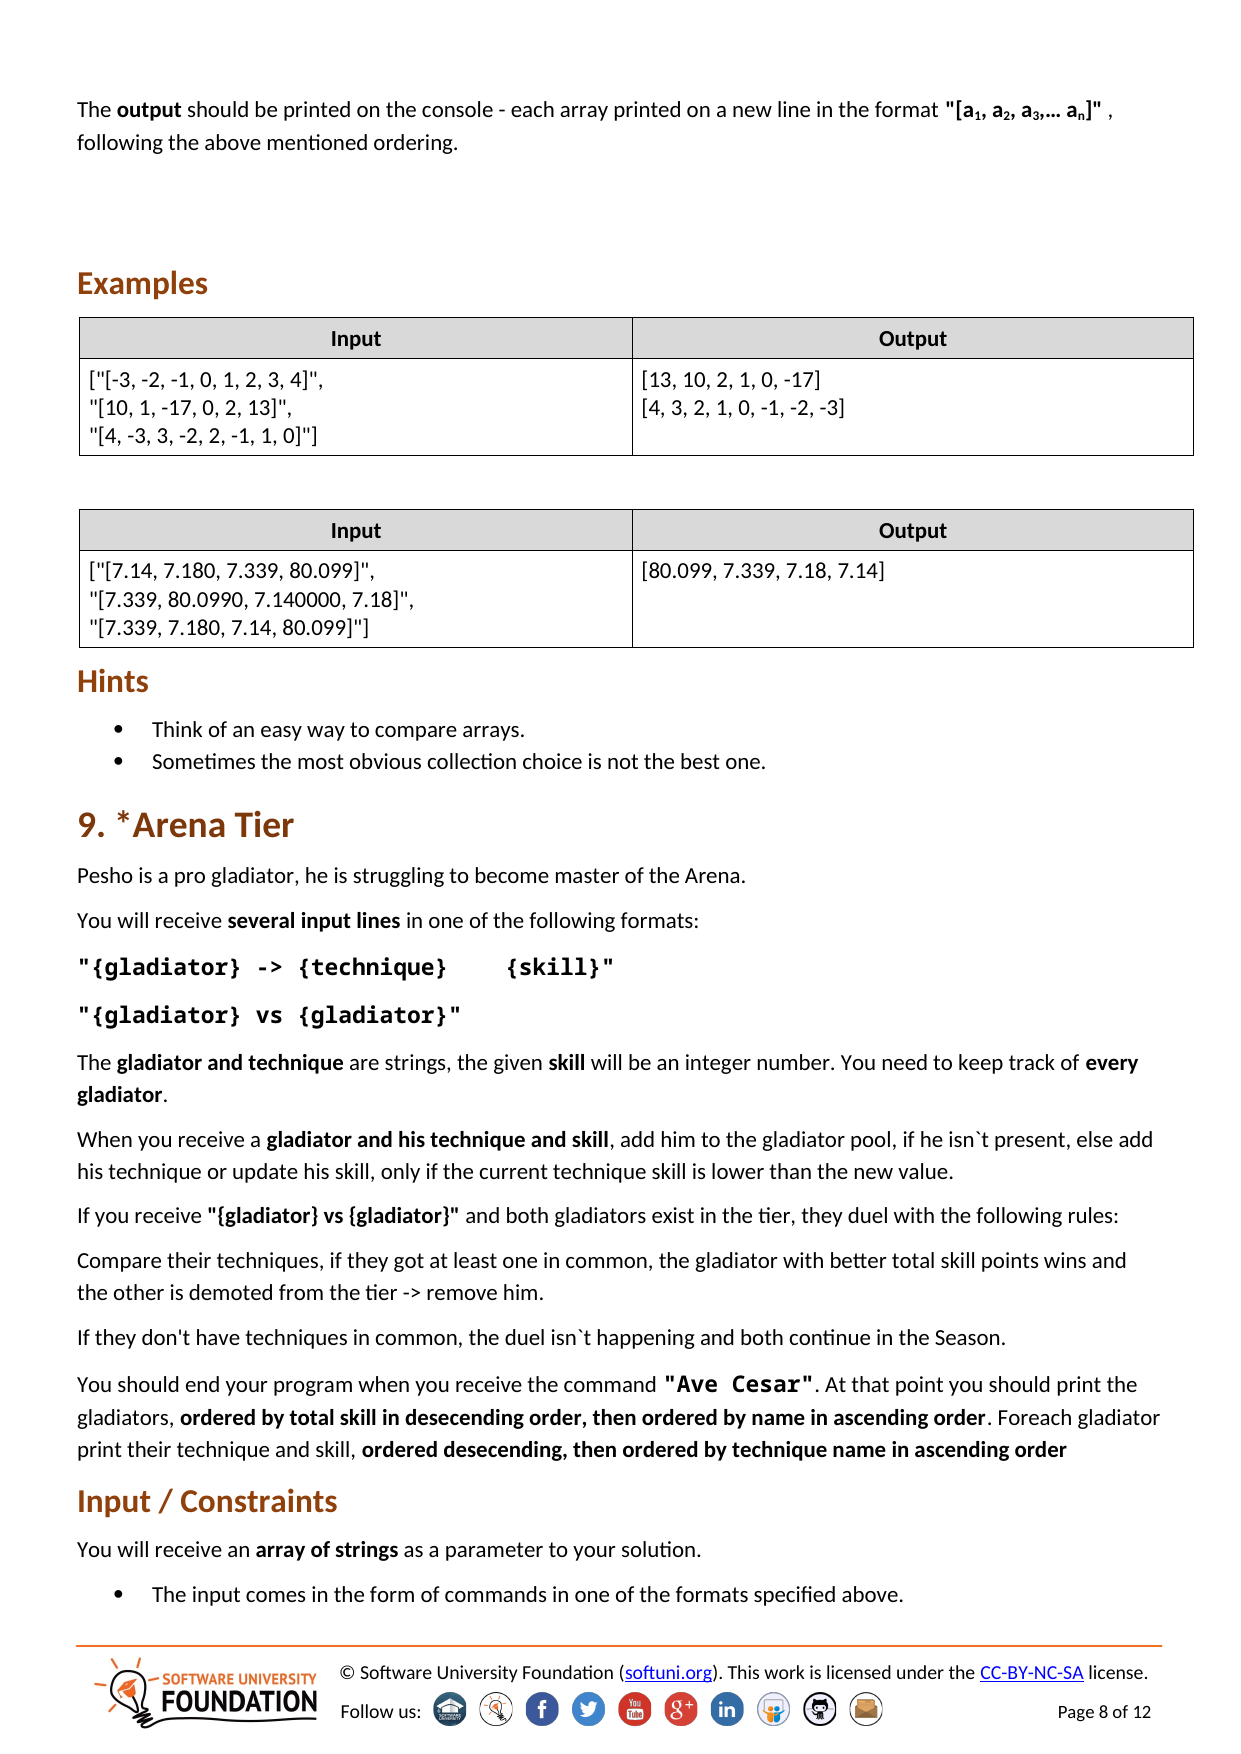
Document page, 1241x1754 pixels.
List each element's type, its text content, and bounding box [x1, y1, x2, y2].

text You will receive an array of strings as a parameter to your solution. [77, 1535, 1163, 1563]
picture [433, 1692, 467, 1726]
text "{gladiator} -> {technique} {skill}" [77, 951, 1163, 982]
subtitle *Arena Tier [77, 801, 1163, 846]
text Pesho is a pro gladiator, he is struggling to become master of the Arena. [77, 862, 1163, 889]
table_header Output [633, 510, 1193, 550]
text When you receive a gladiator and his technique and skill, add him to the gladiator pool, if he isn`t present, else add his technique or update his skill, only if the current technique skill is lower than the new value. [77, 1125, 1163, 1185]
text The output should be printed on the console - each array printed on a new line in the format "[a1, a2, a3,… an]" , following the above mentioned ordering. [77, 95, 1163, 156]
picture [572, 1692, 605, 1726]
picture [479, 1692, 513, 1726]
picture [710, 1692, 744, 1726]
picture [664, 1692, 698, 1726]
table_header Input [80, 510, 632, 550]
table_cell [13, 10, 2, 1, 0, -17] [4, 3, 2, 1, 0, -1, -2, -3] [633, 359, 1193, 455]
text "{gladiator} vs {gladiator}" [77, 999, 1163, 1031]
text You will receive several input lines in one of the following formats: [77, 906, 1163, 934]
picture [525, 1692, 559, 1726]
subtitle Input / Constraints [77, 1480, 1163, 1521]
text If you receive "{gladiator} vs {gladiator}" and both gladiators exist in the tier, they duel with the following rules: [77, 1202, 1163, 1229]
list The input comes in the form of commands in one of the formats specified above. [114, 1580, 1163, 1608]
picture [803, 1692, 837, 1726]
subtitle Hints [77, 660, 1163, 701]
table_cell ["[7.14, 7.180, 7.339, 80.099]", "[7.339, 80.0990, 7.140000, 7.18]", "[7.339, 7.180, 7.14, 80.099]"] [80, 551, 632, 647]
text If they don't have techniques in common, the duel isn`t happening and both continue in the Season. [77, 1323, 1163, 1351]
picture [93, 1656, 317, 1729]
list Sometimes the most obvious collection choice is not the best one. [114, 747, 1163, 776]
picture [618, 1692, 652, 1726]
picture [849, 1692, 883, 1726]
table_header Input [80, 318, 632, 358]
table_cell [80.099, 7.339, 7.18, 7.14] [633, 551, 1193, 647]
text You should end your program when you receive the command "Ave Cesar". At that point you should print the gladiators, ordered by total skill in desecending order, then ordered by name in ascending order. Foreach gladiator print their technique and skill, ordered desecending, then ordered by technique name in ascending order [77, 1368, 1163, 1463]
text The gladiator and technique are strings, the given skill will be an integer number. You need to keep track of every gladiator. [77, 1048, 1163, 1108]
list Think of an easy way to compare arrays. [114, 715, 1163, 743]
text Compare their techniques, if they got at least one in common, the gladiator with better total skill points wins and the other is demoted from the tier -> remove him. [77, 1246, 1163, 1306]
table_cell ["[-3, -2, -1, 0, 1, 2, 3, 4]", "[10, 1, -17, 0, 2, 13]", "[4, -3, 3, -2, 2, -1, 1, 0]"] [80, 359, 632, 455]
subtitle Examples [77, 262, 1163, 302]
picture [757, 1692, 790, 1726]
table_header Output [633, 318, 1193, 358]
